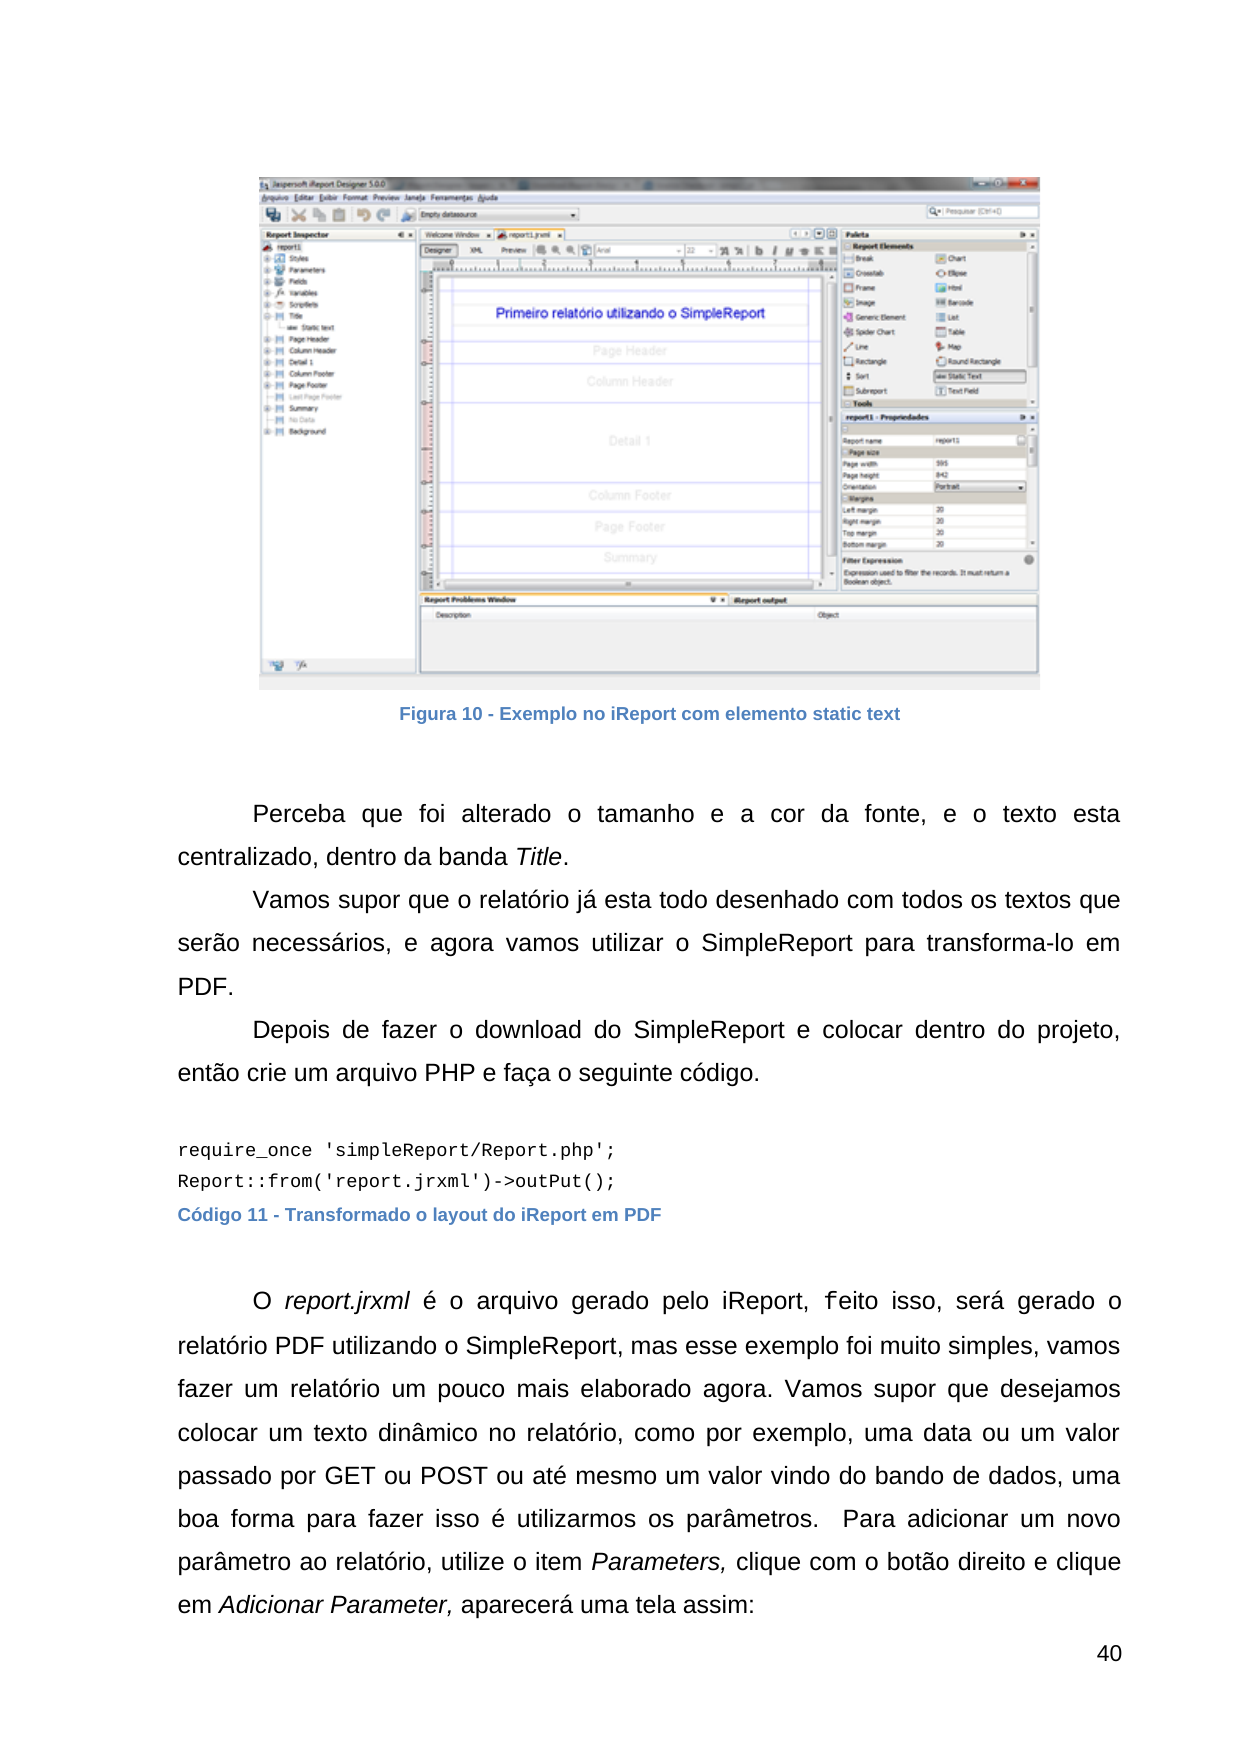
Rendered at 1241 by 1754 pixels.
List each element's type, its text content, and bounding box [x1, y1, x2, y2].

text require_once 'simpleReport/Report.php'; [177, 1140, 1122, 1162]
text Depois de fazer o download do SimpleReport e colocar dentro do projeto, então crie um arquivo PHP e faça o seguinte código. [177, 1015, 1122, 1087]
text Vamos supor que o relatório já esta todo desenhado com todos os textos que serão necessários, e agora vamos utilizar o SimpleReport para transforma-lo em PDF. [177, 885, 1122, 1000]
picture [259, 177, 1041, 690]
text O report.jrxml é o arquivo gerado pelo iReport, feito isso, será gerado o relatório PDF utilizando o SimpleReport, mas esse exemplo foi muito simples, vamos fazer um relatório um pouco mais elaborado agora. Vamos supor que desejamos colocar um texto dinâmico no relatório, como por exemplo, uma data ou um valor passado por GET ou POST ou até mesmo um valor vindo do bando de dados, uma boa forma para fazer isso é utilizarmos os parâmetros. Para adicionar um novo parâmetro ao relatório, utilize o item Parameters, clique com o botão direito e clique em Adicionar Parameter, aparecerá uma tela assim: [177, 1286, 1122, 1619]
text Report::from('report.jrxml')->outPut(); [177, 1172, 1122, 1193]
text Perceba que foi alterado o tamanho e a cor da fonte, e o texto esta centralizado, dentro da banda Title. [177, 799, 1122, 871]
